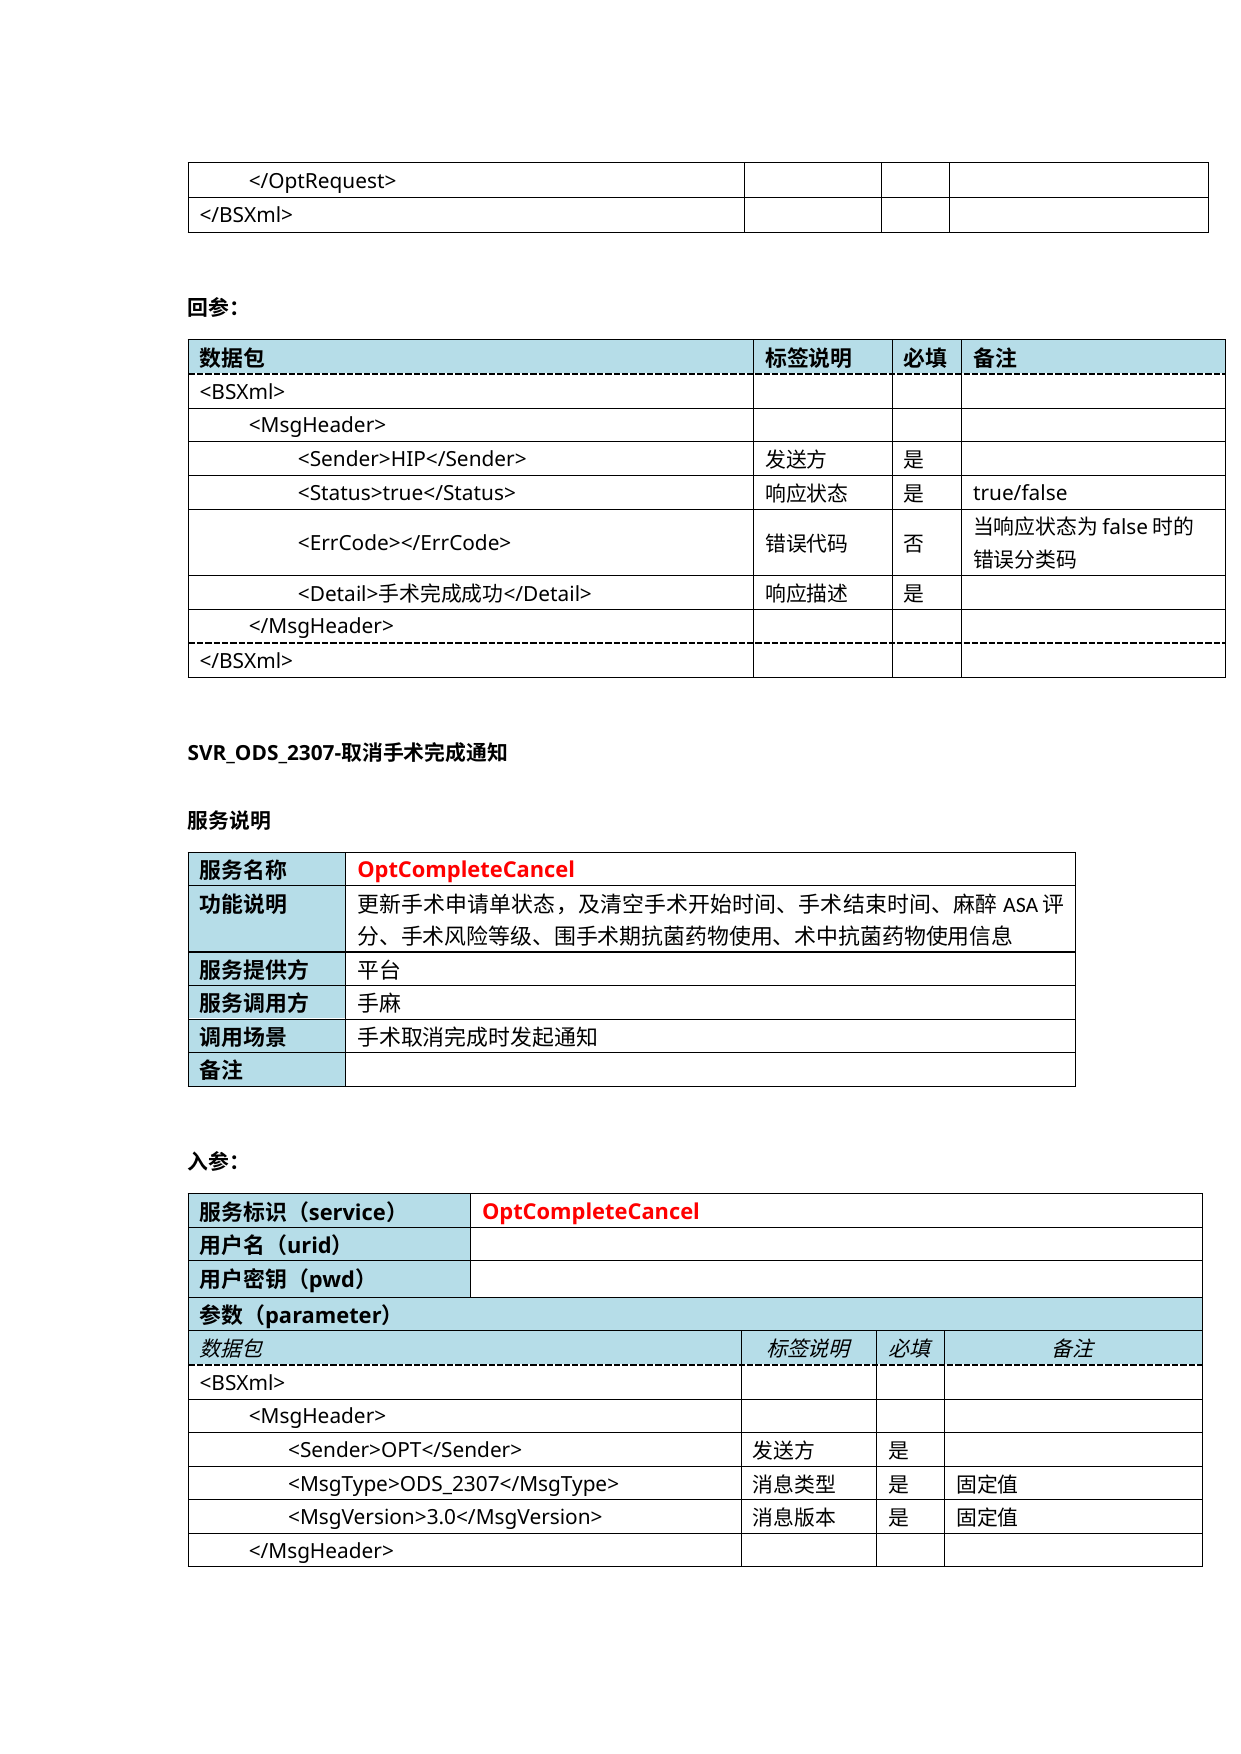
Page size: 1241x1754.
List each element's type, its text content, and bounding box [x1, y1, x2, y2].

table_cell [893, 642, 961, 677]
table_cell 是 [877, 1433, 944, 1466]
table_cell 固定值 [945, 1467, 1202, 1499]
table_cell <BSXml> [189, 1364, 741, 1398]
table_cell [950, 163, 1208, 197]
table_cell [346, 1053, 1075, 1086]
table_cell 是 [877, 1467, 944, 1499]
table_cell 响应描述 [754, 576, 892, 608]
table_cell [893, 610, 961, 642]
table_cell 当响应状态为false时的错误分类码 [962, 510, 1225, 575]
table_cell [962, 373, 1225, 407]
table_cell [962, 610, 1225, 642]
table_cell [471, 1261, 1202, 1297]
table_cell <ErrCode></ErrCode> [189, 510, 753, 575]
table_header 数据包 [189, 340, 753, 373]
table_cell [877, 1364, 944, 1398]
table_header 标签说明 [754, 340, 892, 373]
table_cell 手术取消完成时发起通知 [346, 1020, 1075, 1052]
table_cell [945, 1534, 1202, 1566]
table_cell 是 [877, 1500, 944, 1533]
table_cell <MsgHeader> [189, 1400, 741, 1432]
table_cell [754, 610, 892, 642]
table_cell 调用场景 [189, 1020, 345, 1052]
table_header 服务名称 [189, 853, 345, 885]
table_cell [893, 373, 961, 407]
table_cell [754, 642, 892, 677]
table_cell 是 [893, 442, 961, 475]
table_header OptCompleteCancel [471, 1194, 1202, 1227]
table_cell [962, 642, 1225, 677]
table_cell [742, 1400, 876, 1432]
table_cell [745, 163, 881, 197]
table_cell [754, 409, 892, 441]
table_cell 必填 [877, 1331, 944, 1364]
table_cell [742, 1364, 876, 1398]
table_header 备注 [962, 340, 1225, 373]
table_cell 标签说明 [742, 1331, 876, 1364]
subtitle 回参： [187, 290, 1053, 323]
table_cell </BSXml> [189, 198, 744, 232]
table_cell <MsgHeader> [189, 409, 753, 441]
table_cell 参数（parameter） [189, 1298, 1202, 1330]
table_cell 消息版本 [742, 1500, 876, 1533]
table_cell [754, 373, 892, 407]
subtitle SVR_ODS_2307-取消手术完成通知 [187, 735, 1053, 768]
table_cell [962, 442, 1225, 475]
table_cell 备注 [945, 1331, 1202, 1364]
table_cell 错误代码 [754, 510, 892, 575]
table_cell [962, 576, 1225, 608]
table_cell </OptRequest> [189, 163, 744, 197]
table_cell [893, 409, 961, 441]
table_cell 手麻 [346, 986, 1075, 1018]
table_cell [877, 1534, 944, 1566]
table_cell 发送方 [742, 1433, 876, 1466]
table_cell 用户密钥（pwd） [189, 1261, 470, 1297]
table_cell [882, 198, 949, 232]
table_cell 备注 [189, 1053, 345, 1086]
table_cell 平台 [346, 953, 1075, 985]
table_cell 更新手术申请单状态，及清空手术开始时间、手术结束时间、麻醉ASA评分、手术风险等级、围手术期抗菌药物使用、术中抗菌药物使用信息 [346, 886, 1075, 951]
table_cell <Detail>手术完成成功</Detail> [189, 576, 753, 608]
table_cell <Sender>OPT</Sender> [189, 1433, 741, 1466]
table_cell 服务调用方 [189, 986, 345, 1018]
table_header 服务标识（service） [189, 1194, 470, 1227]
table_cell 发送方 [754, 442, 892, 475]
table_cell 数据包 [189, 1331, 741, 1364]
table_cell </BSXml> [189, 642, 753, 677]
table_cell 固定值 [945, 1500, 1202, 1533]
table_cell 是 [893, 476, 961, 508]
table_header OptCompleteCancel [346, 853, 1075, 885]
table_cell [882, 163, 949, 197]
subtitle 服务说明 [187, 803, 1053, 835]
table_cell true/false [962, 476, 1225, 508]
table_cell [742, 1534, 876, 1566]
table_cell </MsgHeader> [189, 1534, 741, 1566]
table_cell 是 [893, 576, 961, 608]
table_cell <MsgVersion>3.0</MsgVersion> [189, 1500, 741, 1533]
table_cell [471, 1228, 1202, 1260]
table_cell 消息类型 [742, 1467, 876, 1499]
table_cell </MsgHeader> [189, 610, 753, 642]
table_cell 功能说明 [189, 886, 345, 951]
table_cell 用户名（urid） [189, 1228, 470, 1260]
subtitle 入参： [187, 1144, 1053, 1177]
table_cell <Sender>HIP</Sender> [189, 442, 753, 475]
table_cell 服务提供方 [189, 953, 345, 985]
table_cell <MsgType>ODS_2307</MsgType> [189, 1467, 741, 1499]
table_cell [745, 198, 881, 232]
table_cell [877, 1400, 944, 1432]
table_cell [945, 1364, 1202, 1398]
table_cell 响应状态 [754, 476, 892, 508]
table_cell 否 [893, 510, 961, 575]
table_cell [950, 198, 1208, 232]
table_cell <Status>true</Status> [189, 476, 753, 508]
table_header 必填 [893, 340, 961, 373]
table_cell [962, 409, 1225, 441]
table_cell <BSXml> [189, 373, 753, 407]
table_cell [945, 1400, 1202, 1432]
table_cell [945, 1433, 1202, 1466]
